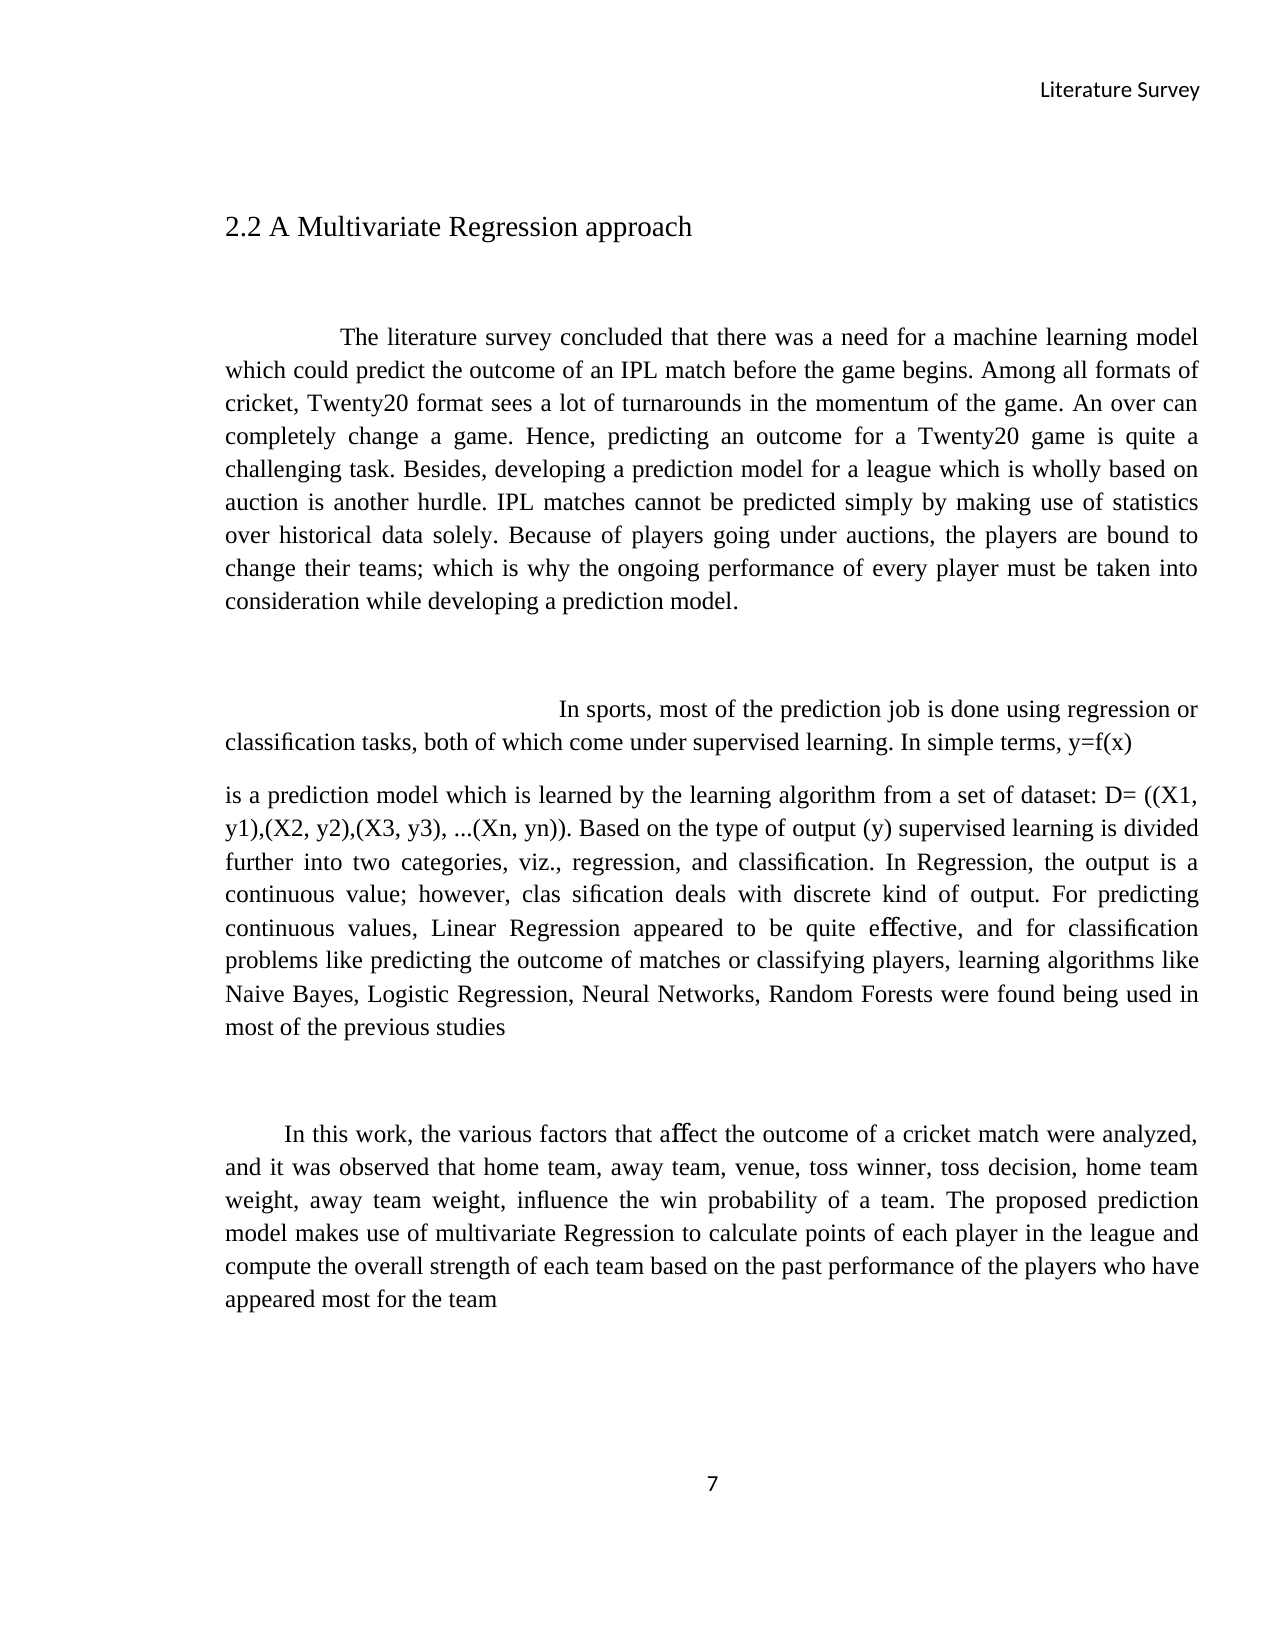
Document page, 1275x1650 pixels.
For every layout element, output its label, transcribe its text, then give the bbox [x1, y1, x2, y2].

text In sports, most of the prediction job is done using regression or classiﬁcation tasks, both of which come under supervised learning. In simple terms, y=f(x) [225, 694, 1200, 755]
text is a prediction model which is learned by the learning algorithm from a set of dataset: D= ((X1, y1),(X2, y2),(X3, y3), ...(Xn, yn)). Based on the type of output (y) supervised learning is divided further into two categories, viz., regression, and classiﬁcation. In Regression, the output is a continuous value; however, clas siﬁcation deals with discrete kind of output. For predicting continuous values, Linear Regression appeared to be quite eﬀective, and for classiﬁcation problems like predicting the outcome of matches or classifying players, learning algorithms like Naive Bayes, Logistic Regression, Neural Networks, Random Forests were found being used in most of the previous studies [225, 781, 1200, 1040]
text The literature survey concluded that there was a need for a machine learning model which could predict the outcome of an IPL match before the game begins. Among all formats of cricket, Twenty20 format sees a lot of turnarounds in the momentum of the game. An over can completely change a game. Hence, predicting an outcome for a Twenty20 game is quite a challenging task. Besides, developing a prediction model for a league which is wholly based on auction is another hurdle. IPL matches cannot be predicted simply by making use of statistics over historical data solely. Because of players going under auctions, the players are bound to change their teams; which is why the ongoing performance of every player must be taken into consideration while developing a prediction model. [225, 322, 1200, 615]
text In this work, the various factors that aﬀect the outcome of a cricket match were analyzed, and it was observed that home team, away team, venue, toss winner, toss decision, home team weight, away team weight, inﬂuence the win probability of a team. The proposed prediction model makes use of multivariate Regression to calculate points of each player in the league and compute the overall strength of each team based on the past performance of the players who have appeared most for the team [225, 1119, 1200, 1313]
text 2.2 A Multivariate Regression approach [225, 209, 1200, 243]
